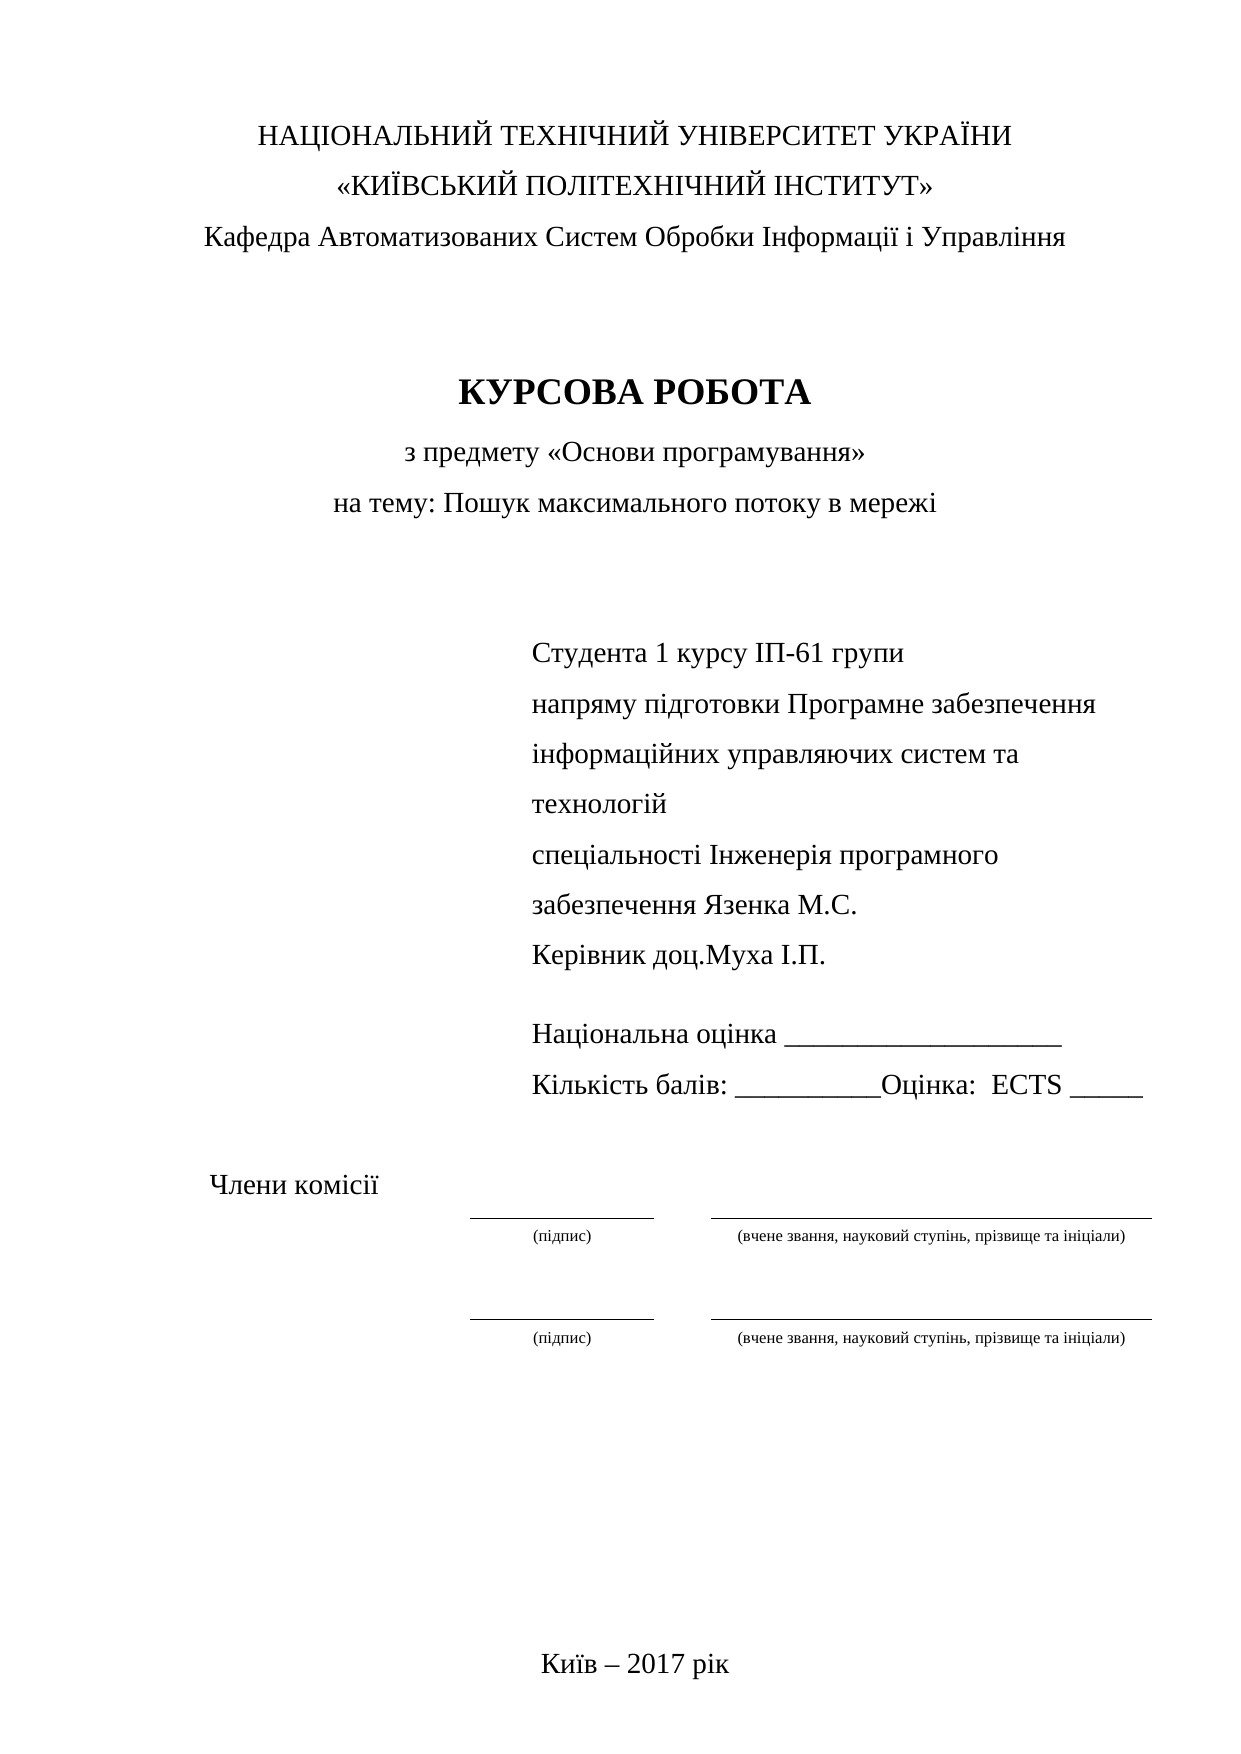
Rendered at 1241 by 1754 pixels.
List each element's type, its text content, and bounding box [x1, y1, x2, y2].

text Студента 1 курсу ІП-61 групи [487, 636, 1152, 669]
text «КИЇВСЬКИЙ ПОЛІТЕХНІЧНИЙ ІНСТИТУТ» [118, 168, 1152, 202]
text НАЦІОНАЛЬНИЙ ТЕХНІЧНИЙ УНІВЕРСИТЕТ УКРАЇНИ [118, 118, 1152, 152]
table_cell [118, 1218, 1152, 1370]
text КУРСОВА РОБОТА [118, 370, 1152, 413]
text спеціальності Інженерія програмного [487, 837, 1152, 870]
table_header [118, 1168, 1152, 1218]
text з предмету «Основи програмування» [118, 434, 1152, 468]
text напряму підготовки Програмне забезпечення інформаційних управляючих систем та технологій [532, 686, 1152, 820]
text забезпечення Язенка М.С. [487, 887, 1152, 921]
text Керівник доц.Муха І.П. [487, 937, 1152, 971]
text Кількість балів: __________Оцінка: ECTS _____ [487, 1067, 1152, 1100]
text Національна оцінка ___________________ [487, 1017, 1152, 1050]
text на тему: Пошук максимального потоку в мережі [118, 485, 1152, 518]
text Кафедра Автоматизованих Систем Обробки Інформації і Управління [118, 219, 1152, 252]
